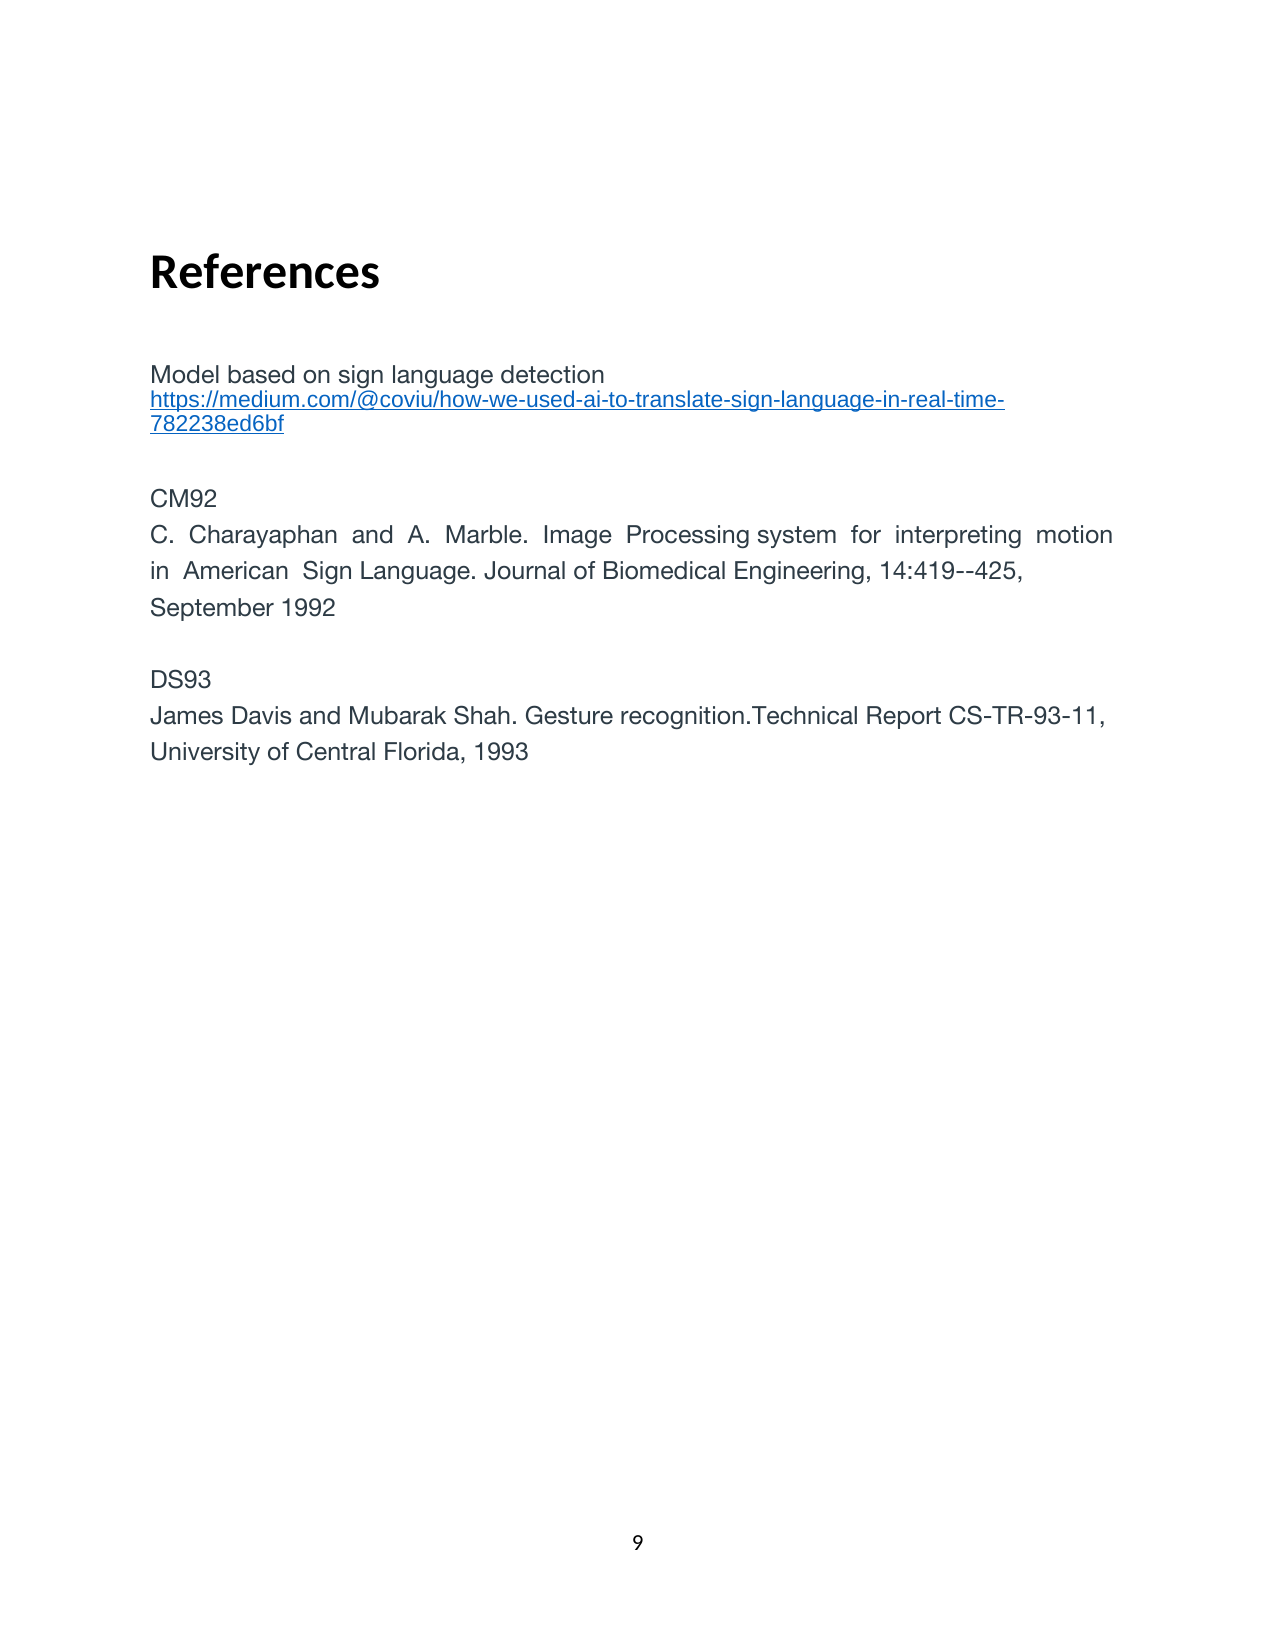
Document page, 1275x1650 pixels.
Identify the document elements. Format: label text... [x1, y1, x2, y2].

text James Davis and Mubarak Shah. Gesture recognition.Technical Report CS-TR-93-11, University of Central Florida, 1993 [150, 700, 1125, 768]
text DS93 [150, 664, 1125, 695]
text C. Charayaphan and A. Marble. Image Processing system for interpreting motion in American Sign Language. Journal of Biomedical Engineering, 14:419--425, September 1992 [150, 519, 1125, 623]
text Model based on sign language detection [150, 361, 1125, 389]
subtitle References [150, 240, 1125, 301]
text CM92 [150, 483, 1125, 514]
text https://medium.com/@coviu/how-we-used-ai-to-translate-sign-language-in-real-time-782238ed6bf [150, 389, 1125, 436]
